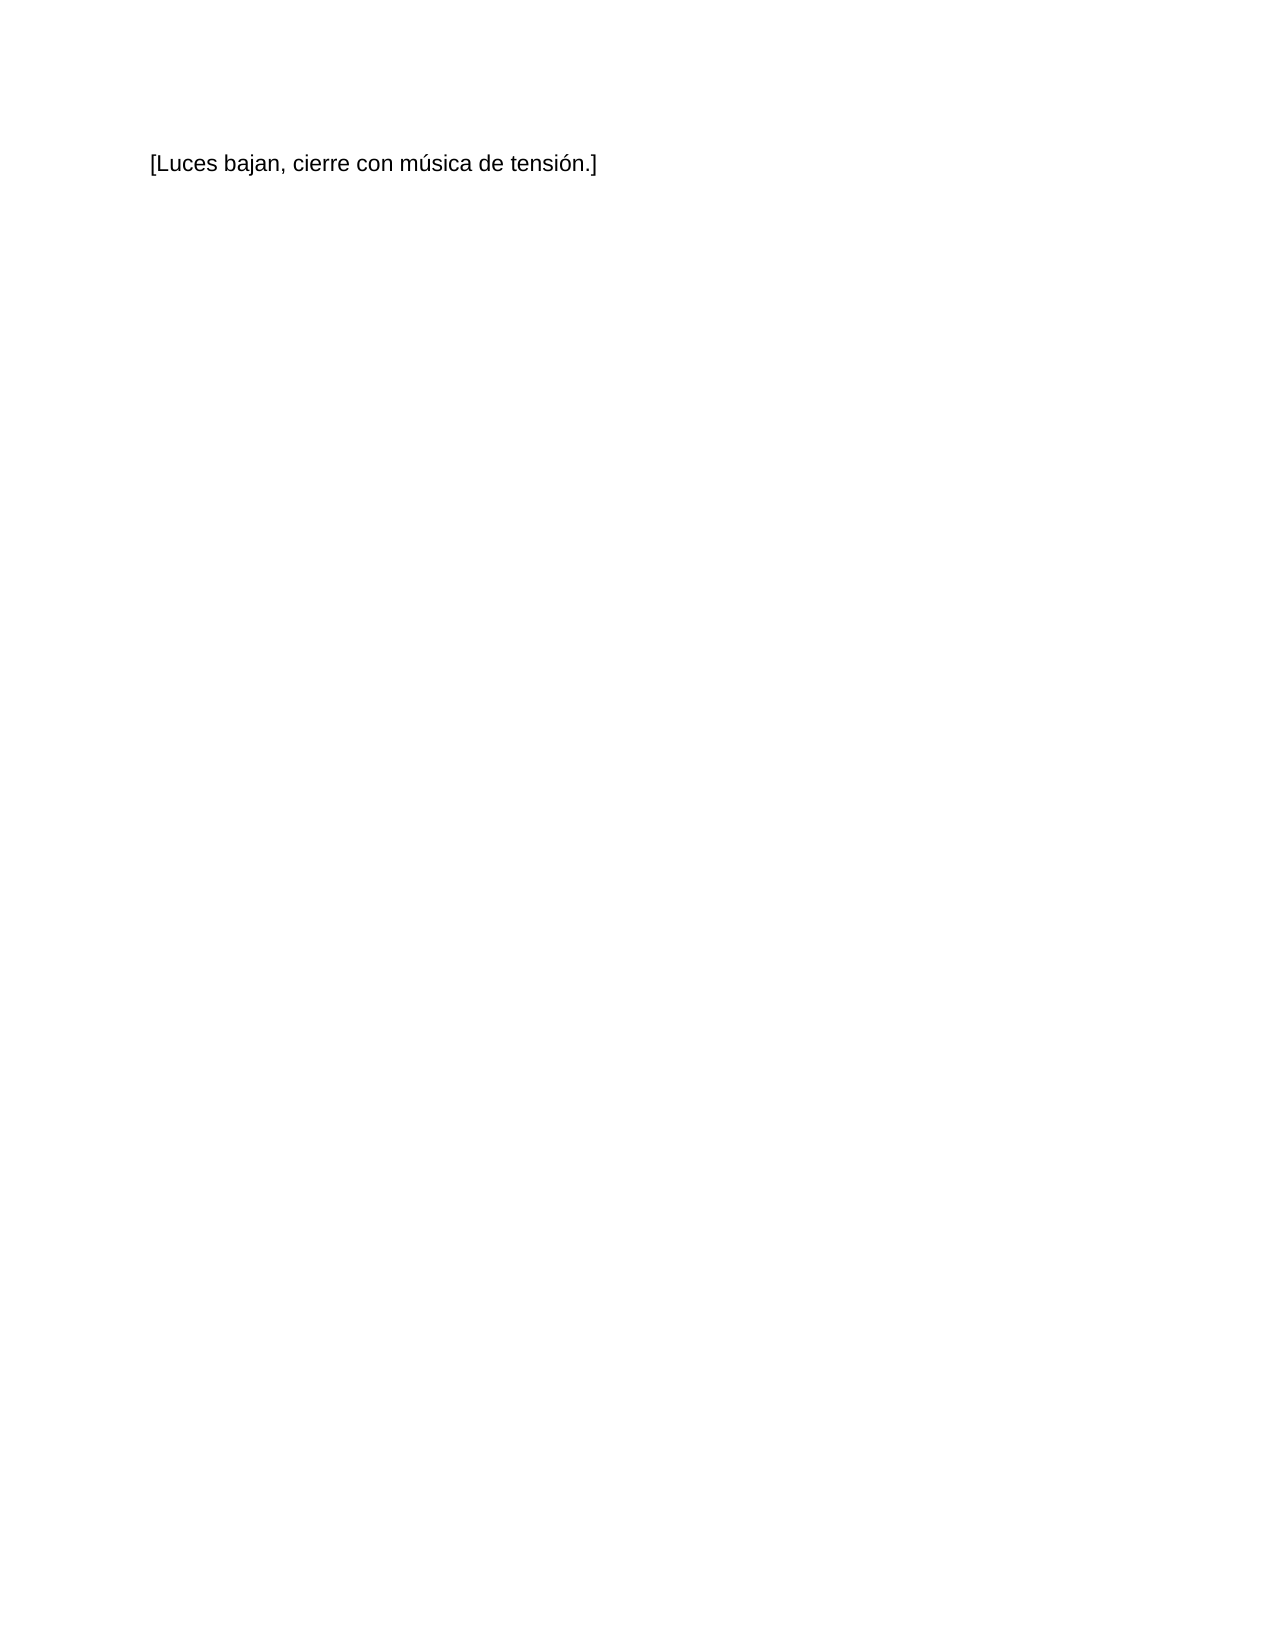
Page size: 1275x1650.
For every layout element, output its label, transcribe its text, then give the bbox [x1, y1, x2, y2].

text [Luces bajan, cierre con música de tensión.] [150, 150, 1125, 176]
